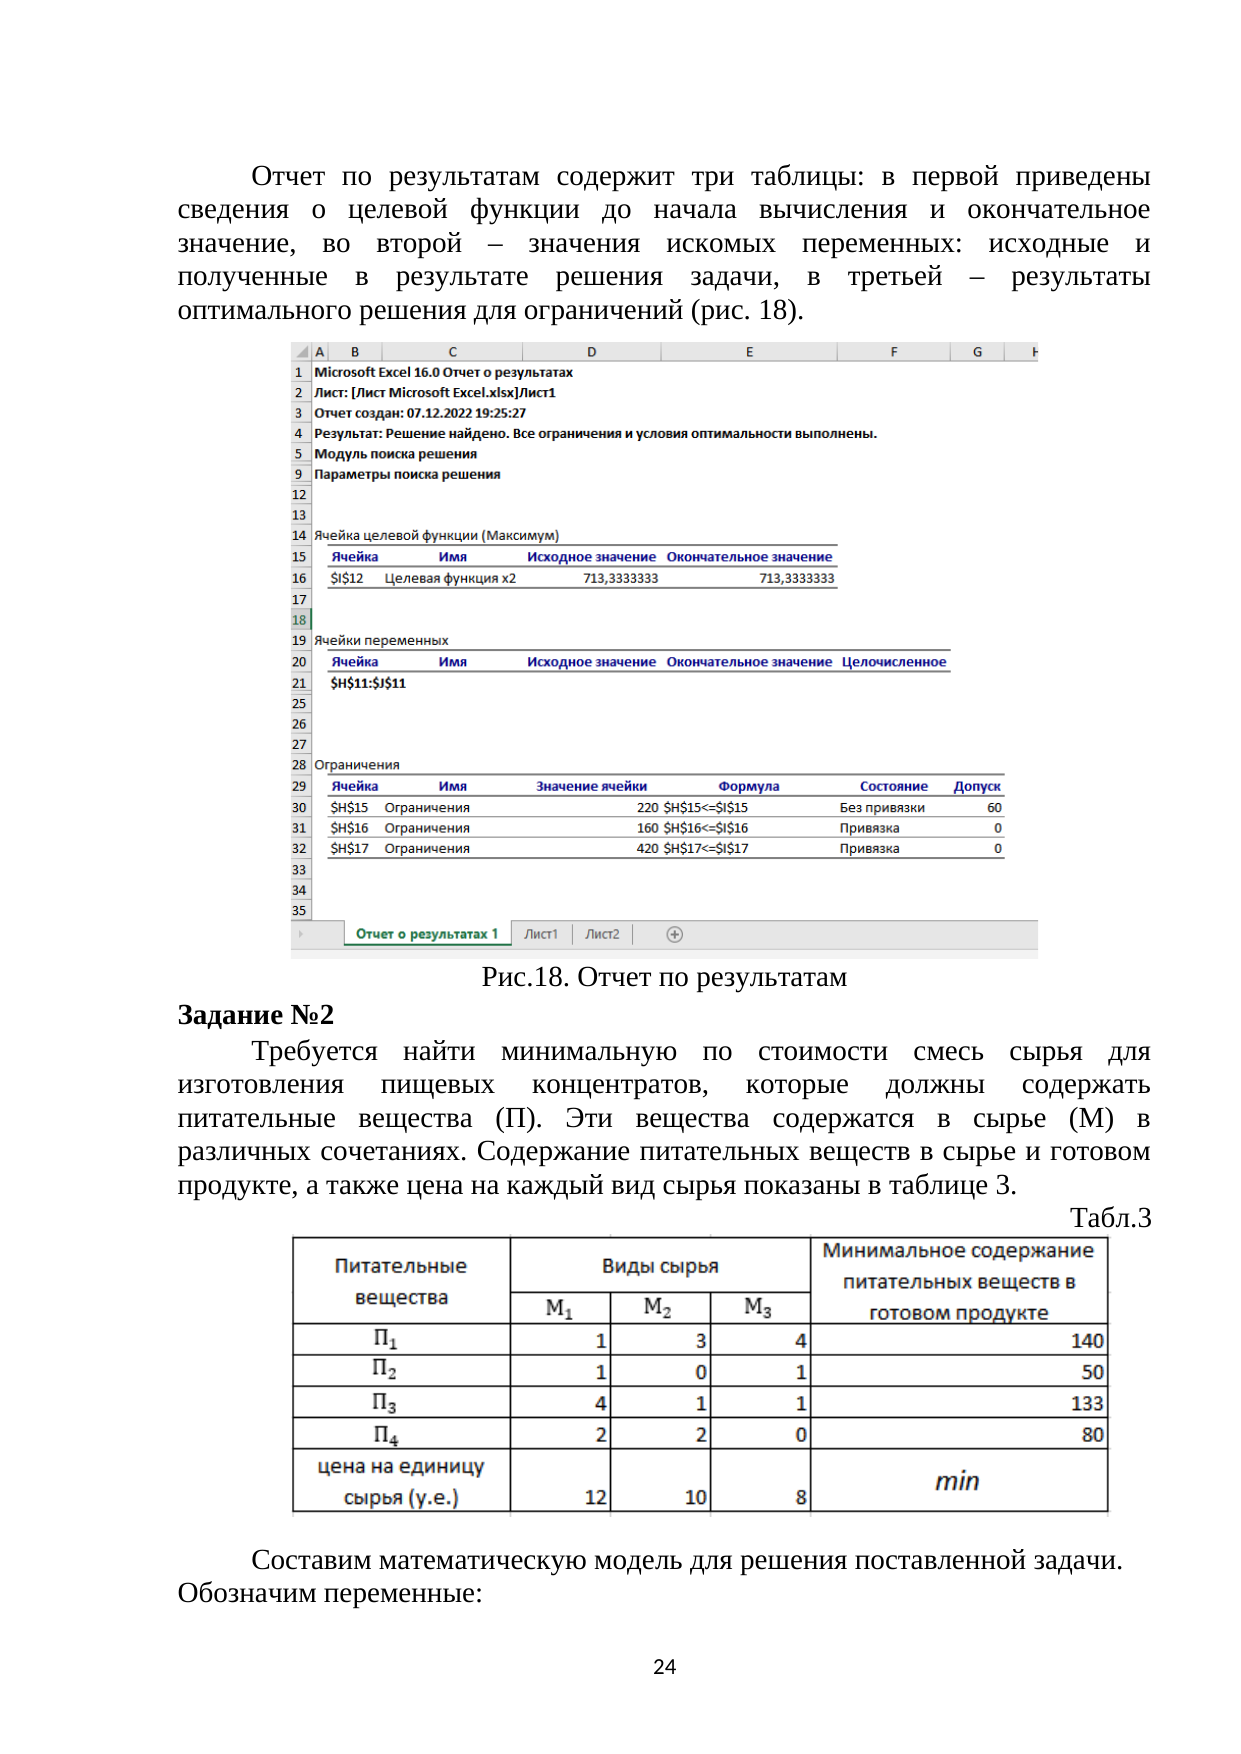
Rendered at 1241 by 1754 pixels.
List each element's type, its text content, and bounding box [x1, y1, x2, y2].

picture [291, 1234, 1112, 1517]
text Требуется найти минимальную по стоимости смесь сырья для изготовления пищевых концентратов, которые должны содержать питательные вещества (П). Эти вещества содержатся в сырье (М) в различных сочетаниях. Содержание питательных веществ в сырье и готовом продукте, а также цена на каждый вид сырья показаны в таблице 3. [177, 1033, 1152, 1201]
text Обозначим переменные: [177, 1576, 1152, 1609]
subtitle Задание №2 [177, 997, 1152, 1030]
text Рис.18. Отчет по результатам [177, 959, 1152, 993]
picture [290, 342, 1039, 959]
text Отчет по результатам содержит три таблицы: в первой приведены сведения о целевой функции до начала вычисления и окончательное значение, во второй – значения искомых переменных: исходные и полученные в результате решения задачи, в третьей – результаты оптимального решения для ограничений (рис. 18). [177, 158, 1152, 326]
text Составим математическую модель для решения поставленной задачи. [177, 1542, 1152, 1576]
text Табл.3 [177, 1201, 1152, 1234]
